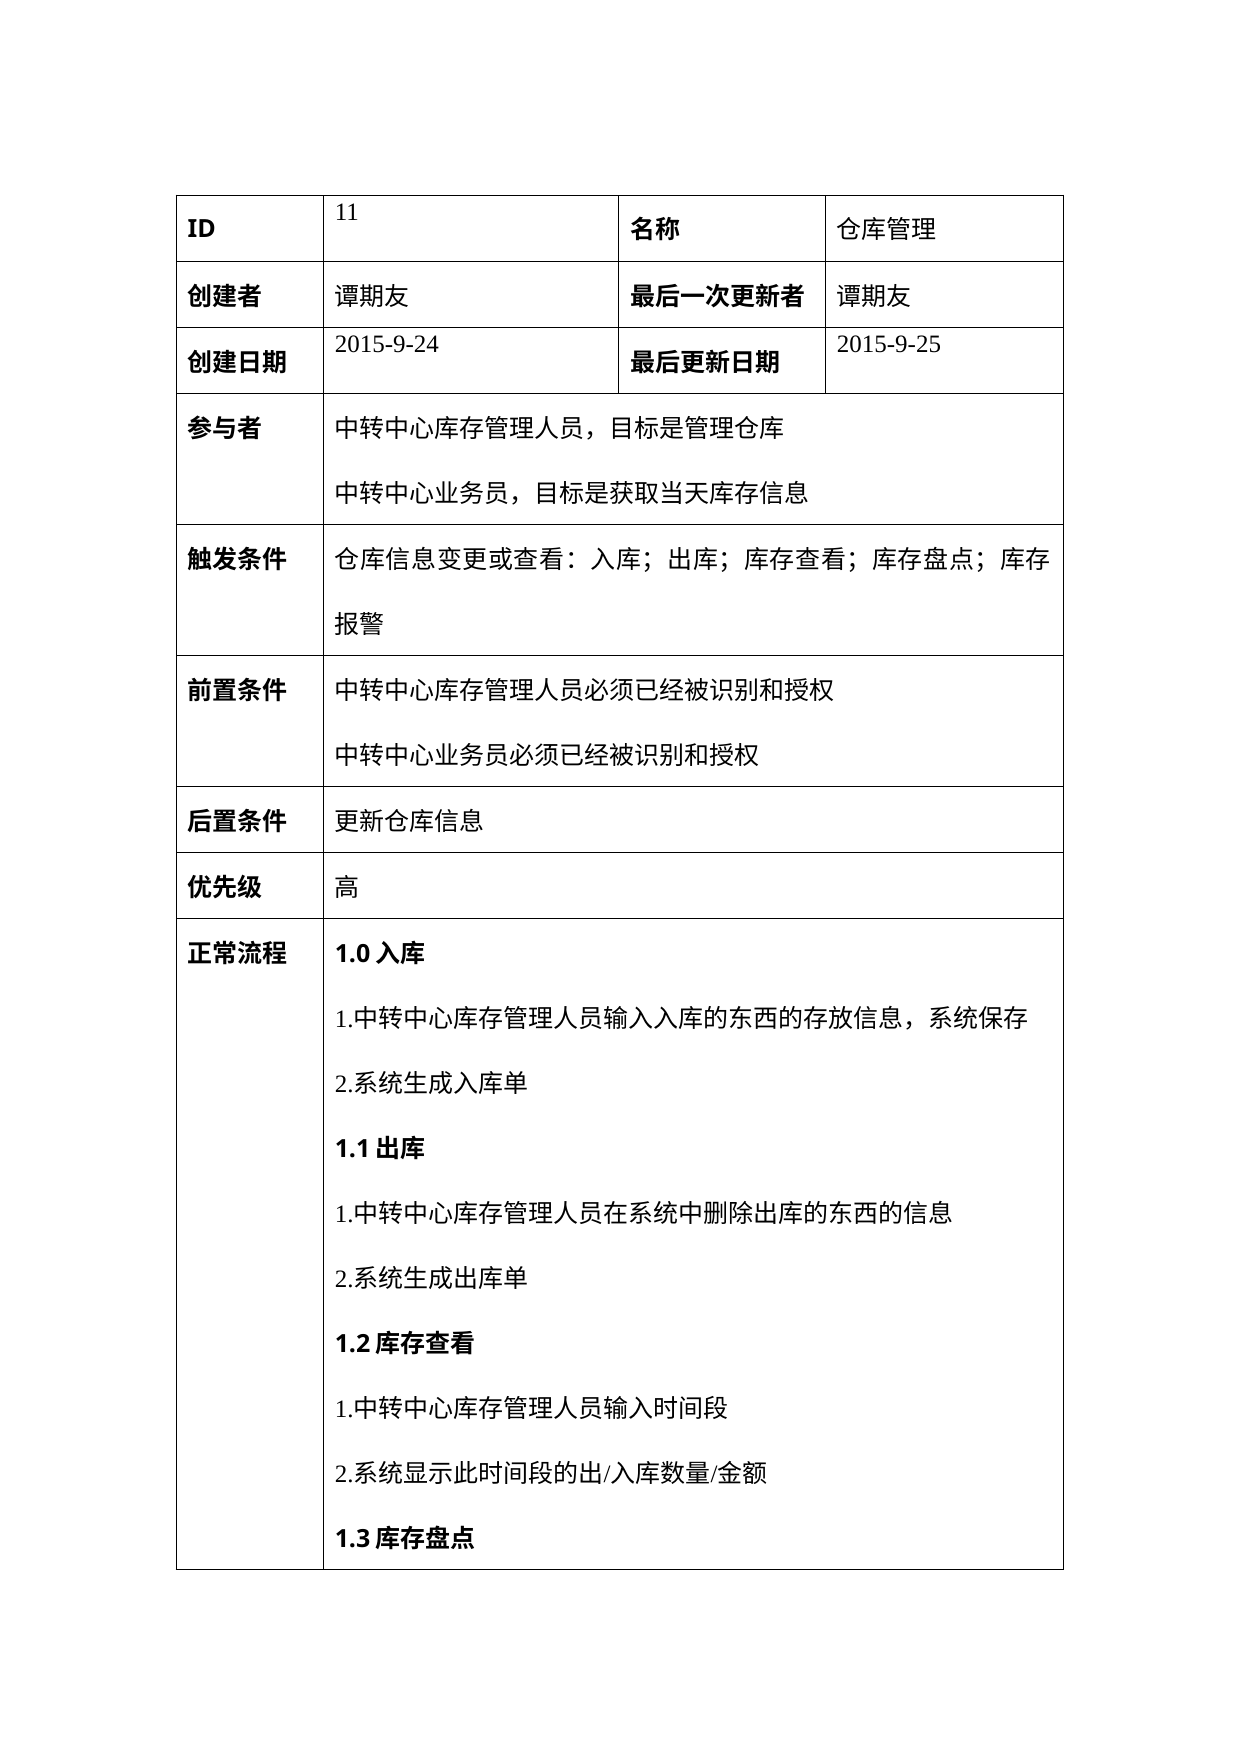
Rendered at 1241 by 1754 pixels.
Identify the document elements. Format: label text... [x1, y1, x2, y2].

table_cell 更新仓库信息 [324, 787, 1063, 852]
table_cell 创建日期 [177, 328, 323, 393]
table_cell 谭期友 [324, 262, 618, 327]
table_cell 高 [324, 853, 1063, 918]
table_cell 参与者 [177, 394, 323, 524]
table_cell 最后更新日期 [619, 328, 825, 393]
table_header 名称 [619, 196, 825, 261]
table_cell 仓库信息变更或查看：入库；出库；库存查看；库存盘点；库存报警 [324, 525, 1063, 655]
table_cell 中转中心库存管理人员，目标是管理仓库 中转中心业务员，目标是获取当天库存信息 [324, 394, 1063, 524]
table_cell 后置条件 [177, 787, 323, 852]
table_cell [324, 919, 1063, 1569]
table_cell 谭期友 [826, 262, 1063, 327]
table_cell 正常流程 [177, 919, 323, 1569]
table_header 11 [324, 196, 618, 261]
table_cell 最后一次更新者 [619, 262, 825, 327]
table_cell 优先级 [177, 853, 323, 918]
table_cell 触发条件 [177, 525, 323, 655]
table_header ID [177, 196, 323, 261]
table_header 仓库管理 [826, 196, 1063, 261]
table_cell 2015-9-25 [826, 328, 1063, 393]
table_cell 中转中心库存管理人员必须已经被识别和授权 中转中心业务员必须已经被识别和授权 [324, 656, 1063, 786]
table_cell 2015-9-24 [324, 328, 618, 393]
table_cell 前置条件 [177, 656, 323, 786]
table_cell 创建者 [177, 262, 323, 327]
